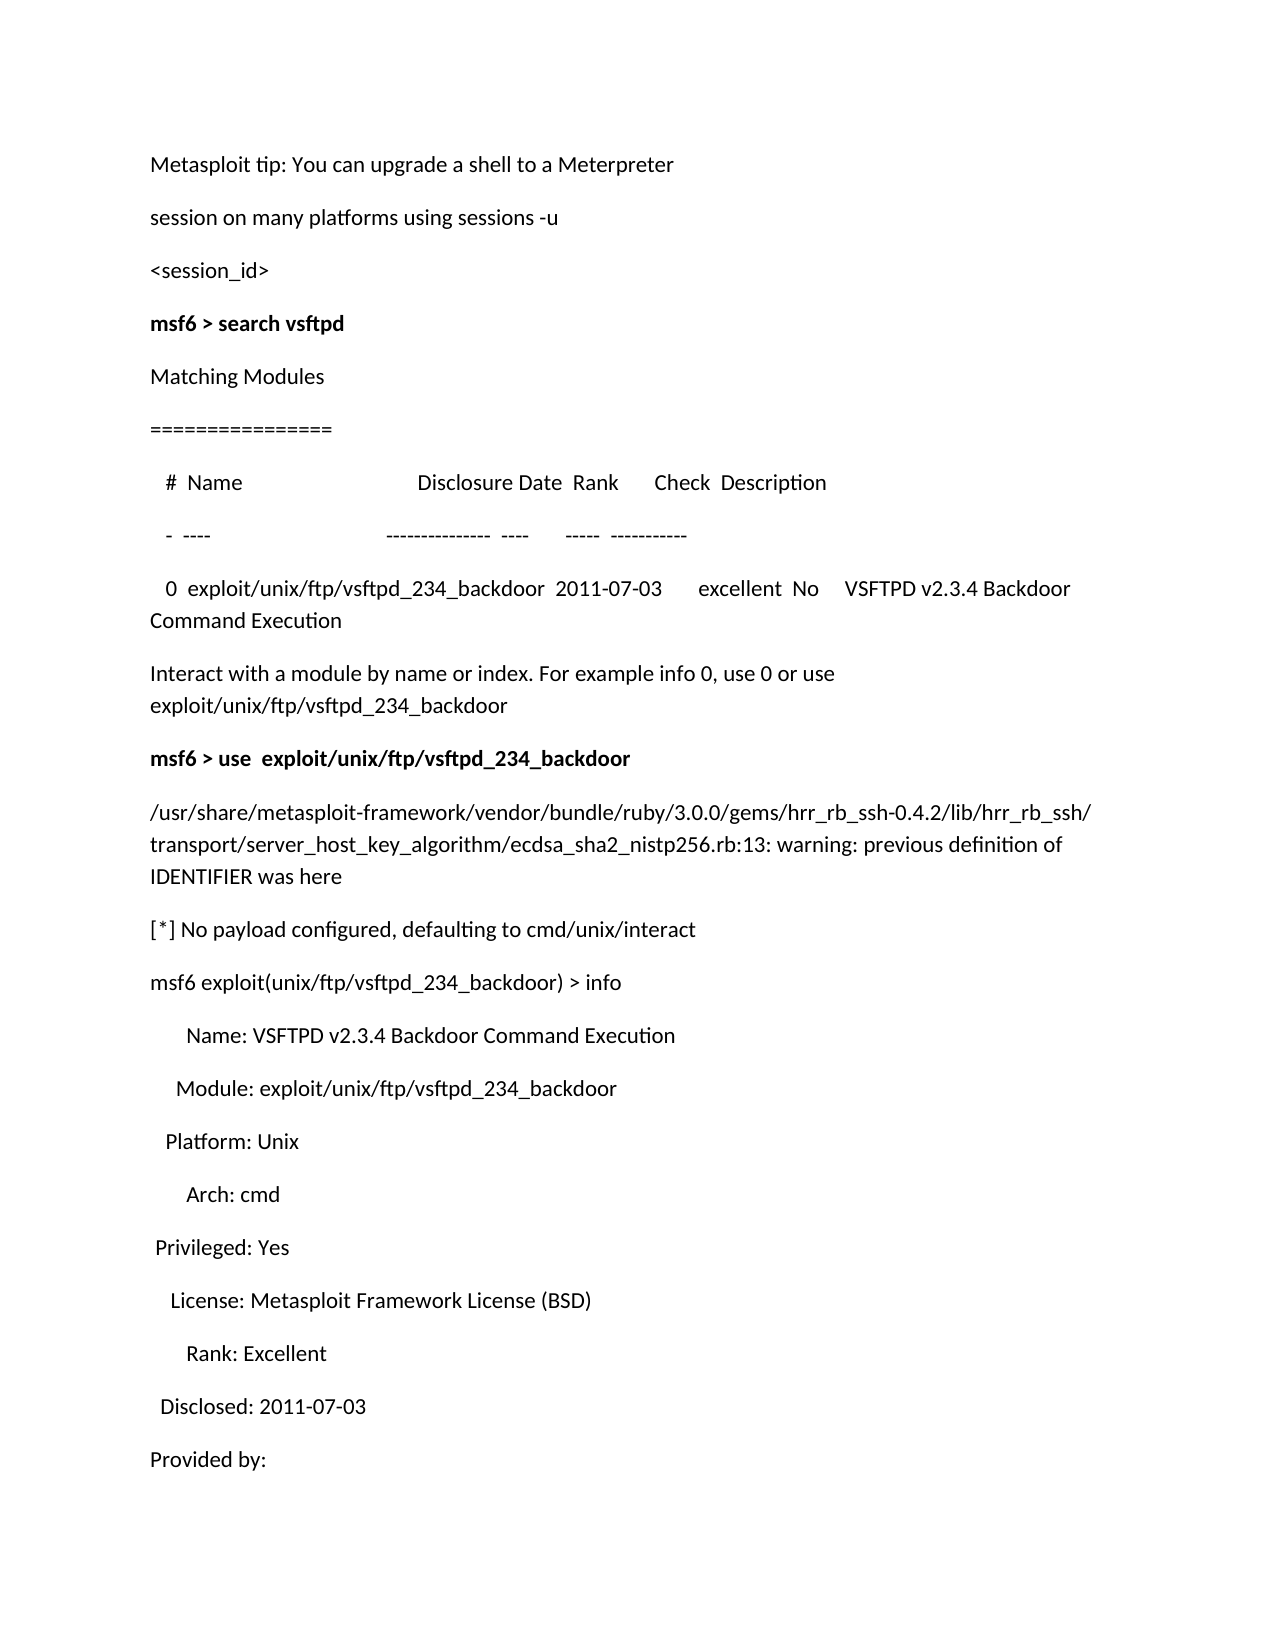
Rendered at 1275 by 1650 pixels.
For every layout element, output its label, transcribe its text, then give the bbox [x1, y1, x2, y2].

text Rank: Excellent [150, 1339, 1125, 1367]
text - ---- --------------- ---- ----- ----------- [150, 521, 1125, 549]
text Metasploit tip: You can upgrade a shell to a Meterpreter [150, 150, 1125, 178]
text ================ [150, 415, 1125, 443]
text # Name Disclosure Date Rank Check Description [150, 468, 1125, 496]
text Interact with a module by name or index. For example info 0, use 0 or use exploit/unix/ftp/vsftpd_234_backdoor [150, 659, 1125, 719]
text msf6 > use exploit/unix/ftp/vsftpd_234_backdoor [150, 744, 1125, 773]
text Disclosed: 2011-07-03 [150, 1392, 1125, 1420]
text 0 exploit/unix/ftp/vsftpd_234_backdoor 2011-07-03 excellent No VSFTPD v2.3.4 Backdoor Command Execution [150, 574, 1125, 634]
text <session_id> [150, 256, 1125, 284]
text session on many platforms using sessions -u [150, 203, 1125, 231]
text /usr/share/metasploit-framework/vendor/bundle/ruby/3.0.0/gems/hrr_rb_ssh-0.4.2/lib/hrr_rb_ssh/transport/server_host_key_algorithm/ecdsa_sha2_nistp256.rb:13: warning: previous definition of IDENTIFIER was here [150, 798, 1125, 890]
text License: Metasploit Framework License (BSD) [150, 1286, 1125, 1314]
text Module: exploit/unix/ftp/vsftpd_234_backdoor [150, 1074, 1125, 1102]
text Privileged: Yes [150, 1233, 1125, 1261]
text [*] No payload configured, defaulting to cmd/unix/interact [150, 915, 1125, 943]
text msf6 exploit(unix/ftp/vsftpd_234_backdoor) > info [150, 968, 1125, 996]
text Name: VSFTPD v2.3.4 Backdoor Command Execution [150, 1021, 1125, 1049]
text Provided by: [150, 1445, 1125, 1473]
text Platform: Unix [150, 1127, 1125, 1155]
text Arch: cmd [150, 1180, 1125, 1208]
text Matching Modules [150, 362, 1125, 390]
text msf6 > search vsftpd [150, 309, 1125, 337]
